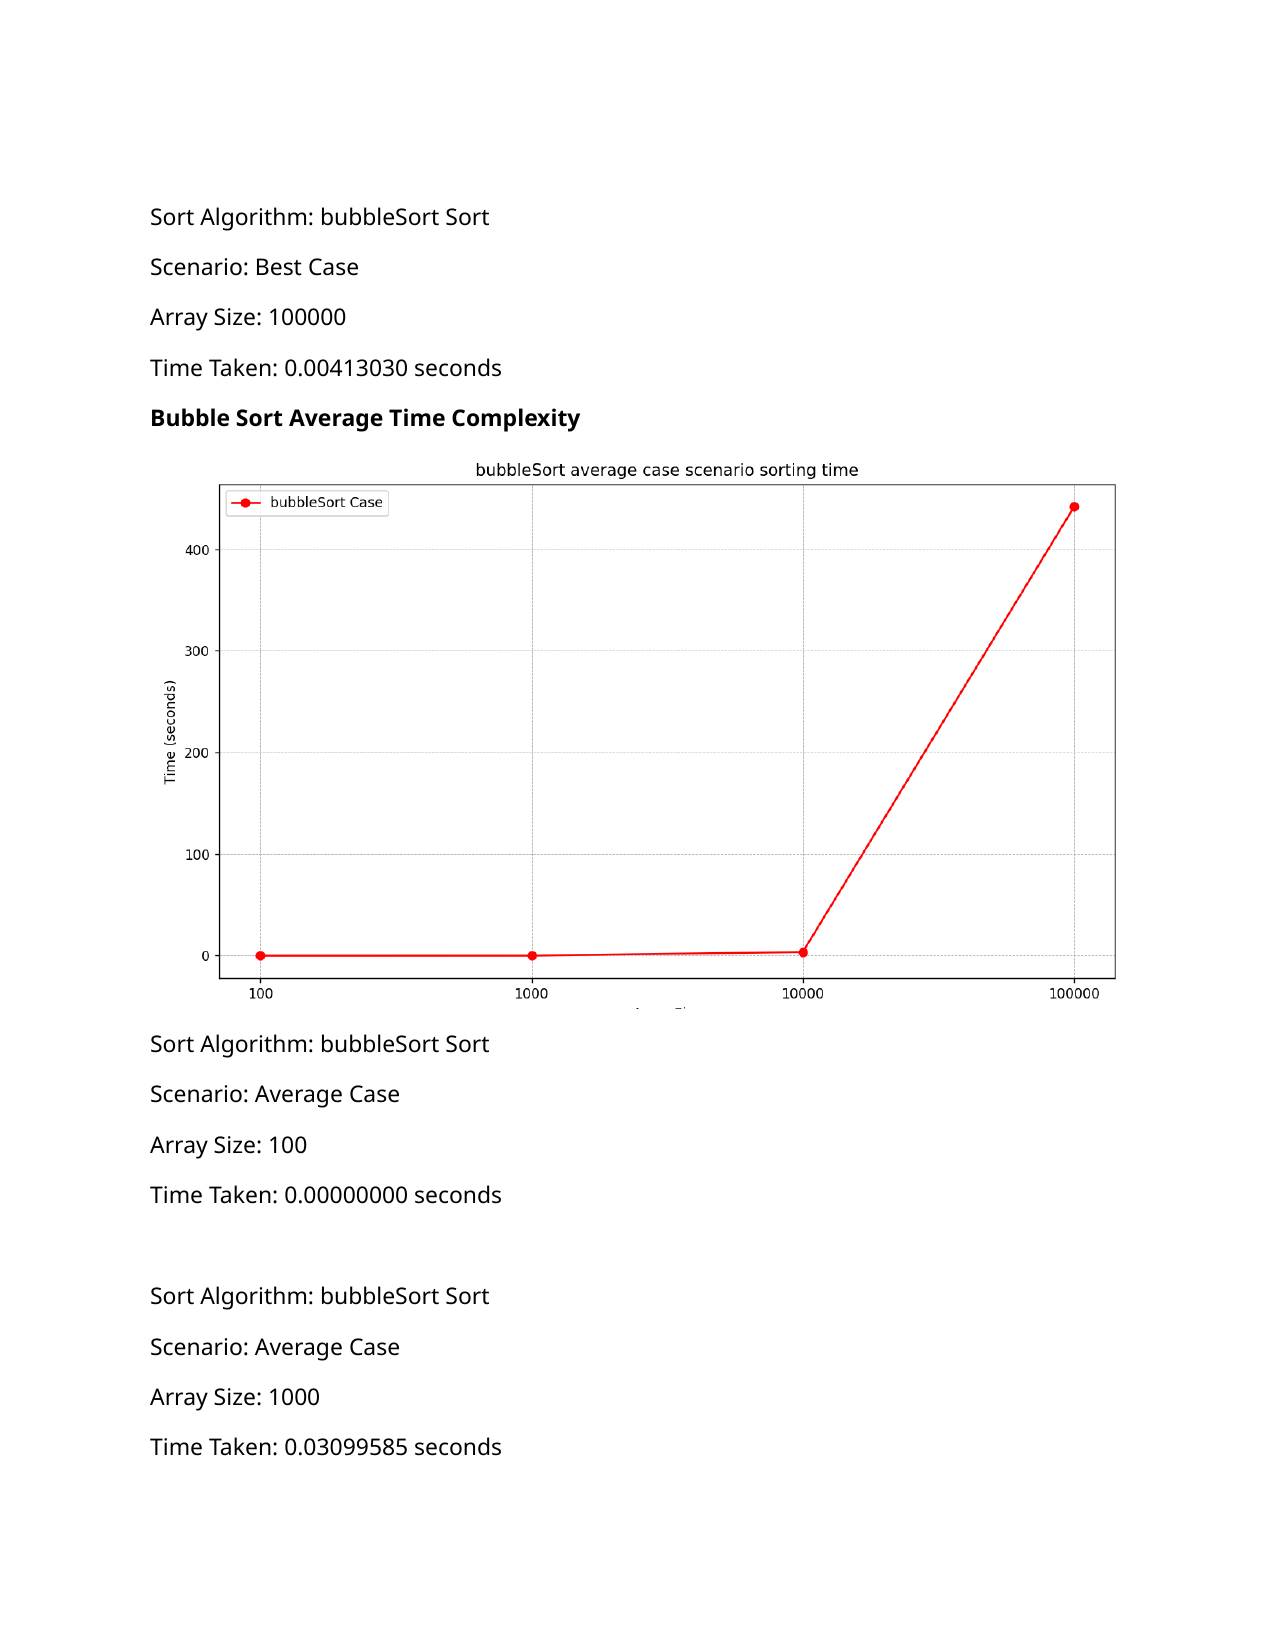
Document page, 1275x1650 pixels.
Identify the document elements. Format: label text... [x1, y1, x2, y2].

text Time Taken: 0.00413030 seconds [150, 352, 1125, 383]
text Bubble Sort Average Time Complexity [150, 402, 1125, 433]
text Sort Algorithm: bubbleSort Sort [150, 1280, 1125, 1311]
text Scenario: Best Case [150, 251, 1125, 282]
text Sort Algorithm: bubbleSort Sort [150, 200, 1125, 232]
picture [150, 452, 1125, 1009]
text Array Size: 1000 [150, 1381, 1125, 1412]
text Array Size: 100 [150, 1129, 1125, 1160]
text Time Taken: 0.00000000 seconds [150, 1179, 1125, 1211]
text Time Taken: 0.03099585 seconds [150, 1431, 1125, 1463]
text Scenario: Average Case [150, 1331, 1125, 1362]
text Scenario: Average Case [150, 1078, 1125, 1110]
text Array Size: 100000 [150, 301, 1125, 332]
text Sort Algorithm: bubbleSort Sort [150, 1028, 1125, 1059]
